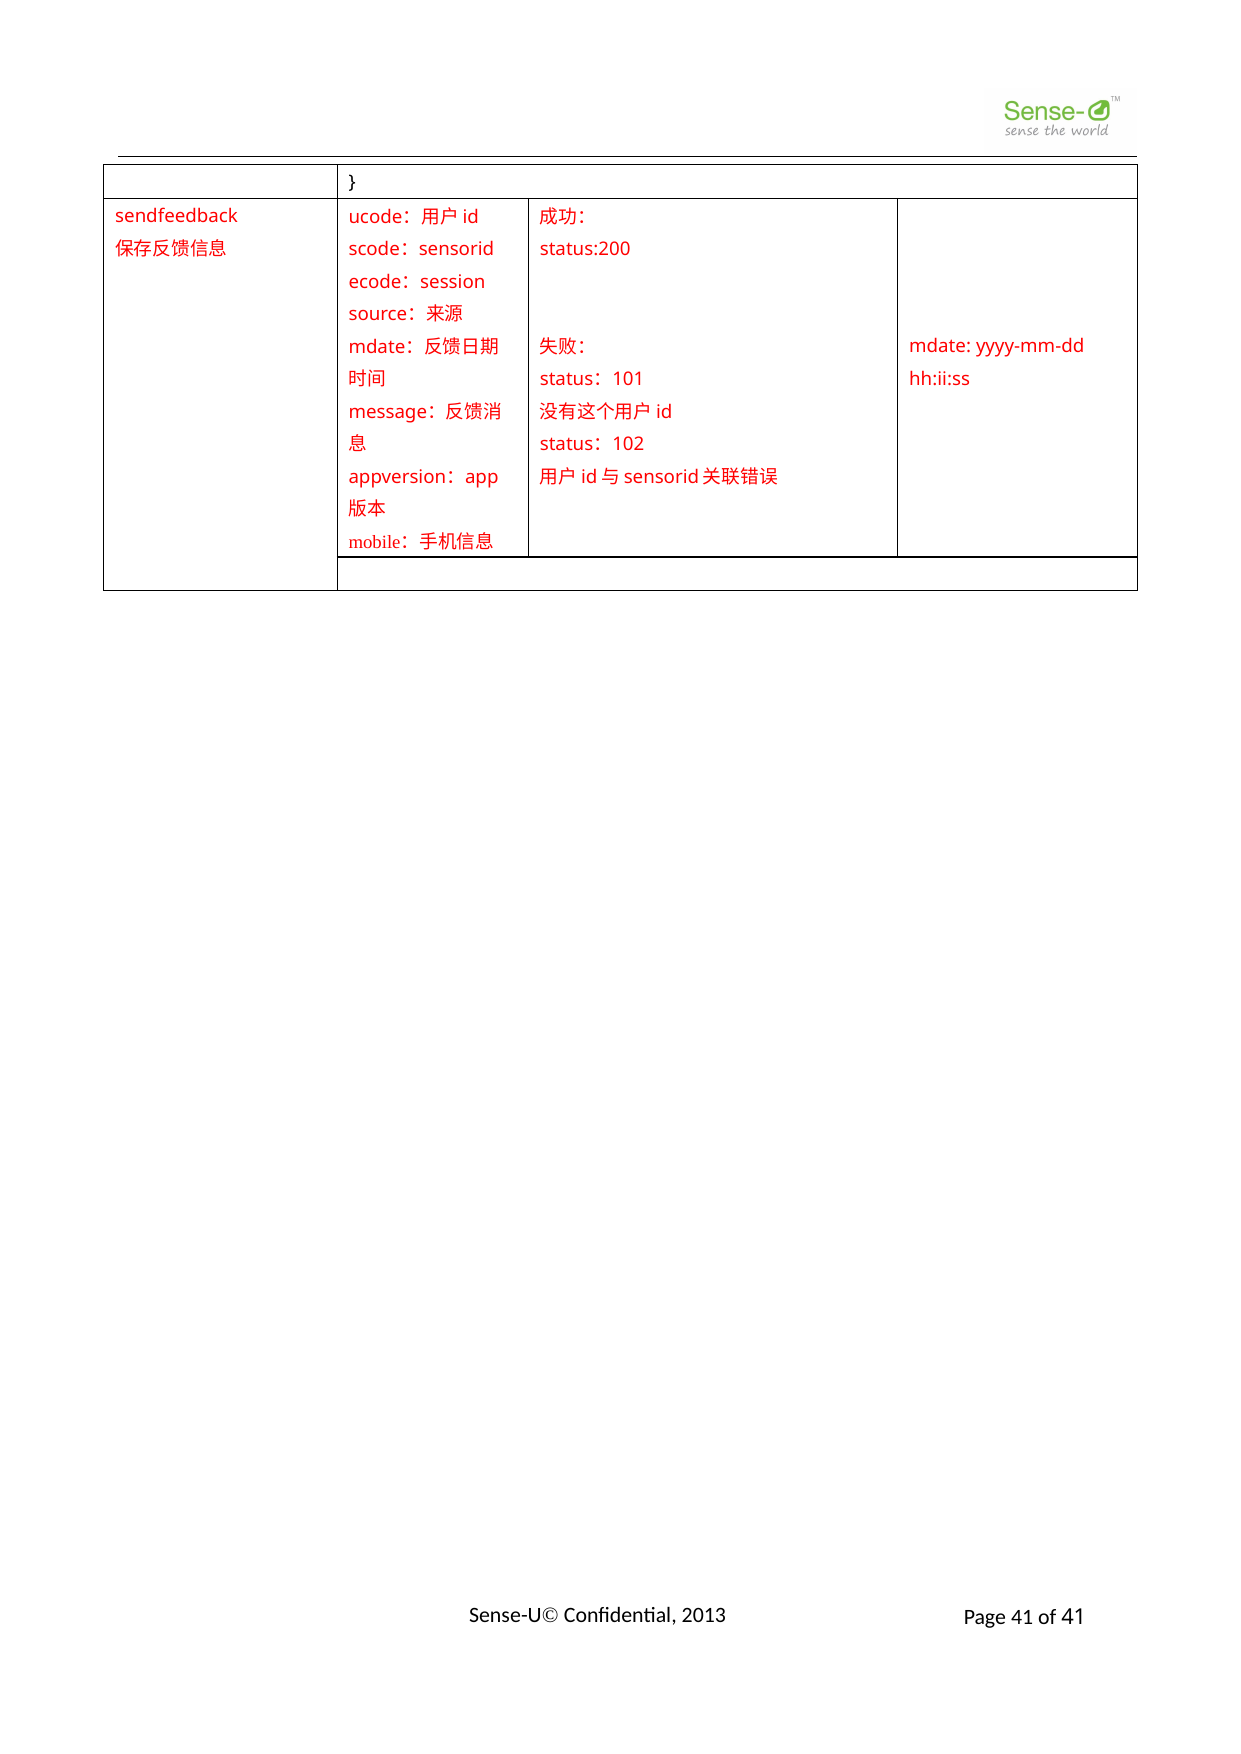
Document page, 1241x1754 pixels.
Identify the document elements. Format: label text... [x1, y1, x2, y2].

table_cell 成功： status:200 失败： status：101 没有这个用户id status：102 用户id与sensorid关联错误 [529, 199, 897, 556]
picture [984, 88, 1138, 154]
table_cell ucode：用户id scode：sensorid ecode：session source：来源 mdate：反馈日期时间 message：反馈消息 appversion：app版本 mobile：手机信息 [338, 199, 528, 556]
table_cell [338, 558, 1137, 590]
table_cell mdate: yyyy-mm-dd hh:ii:ss [898, 199, 1137, 556]
table_cell sendfeedback 保存反馈信息 [104, 199, 337, 590]
